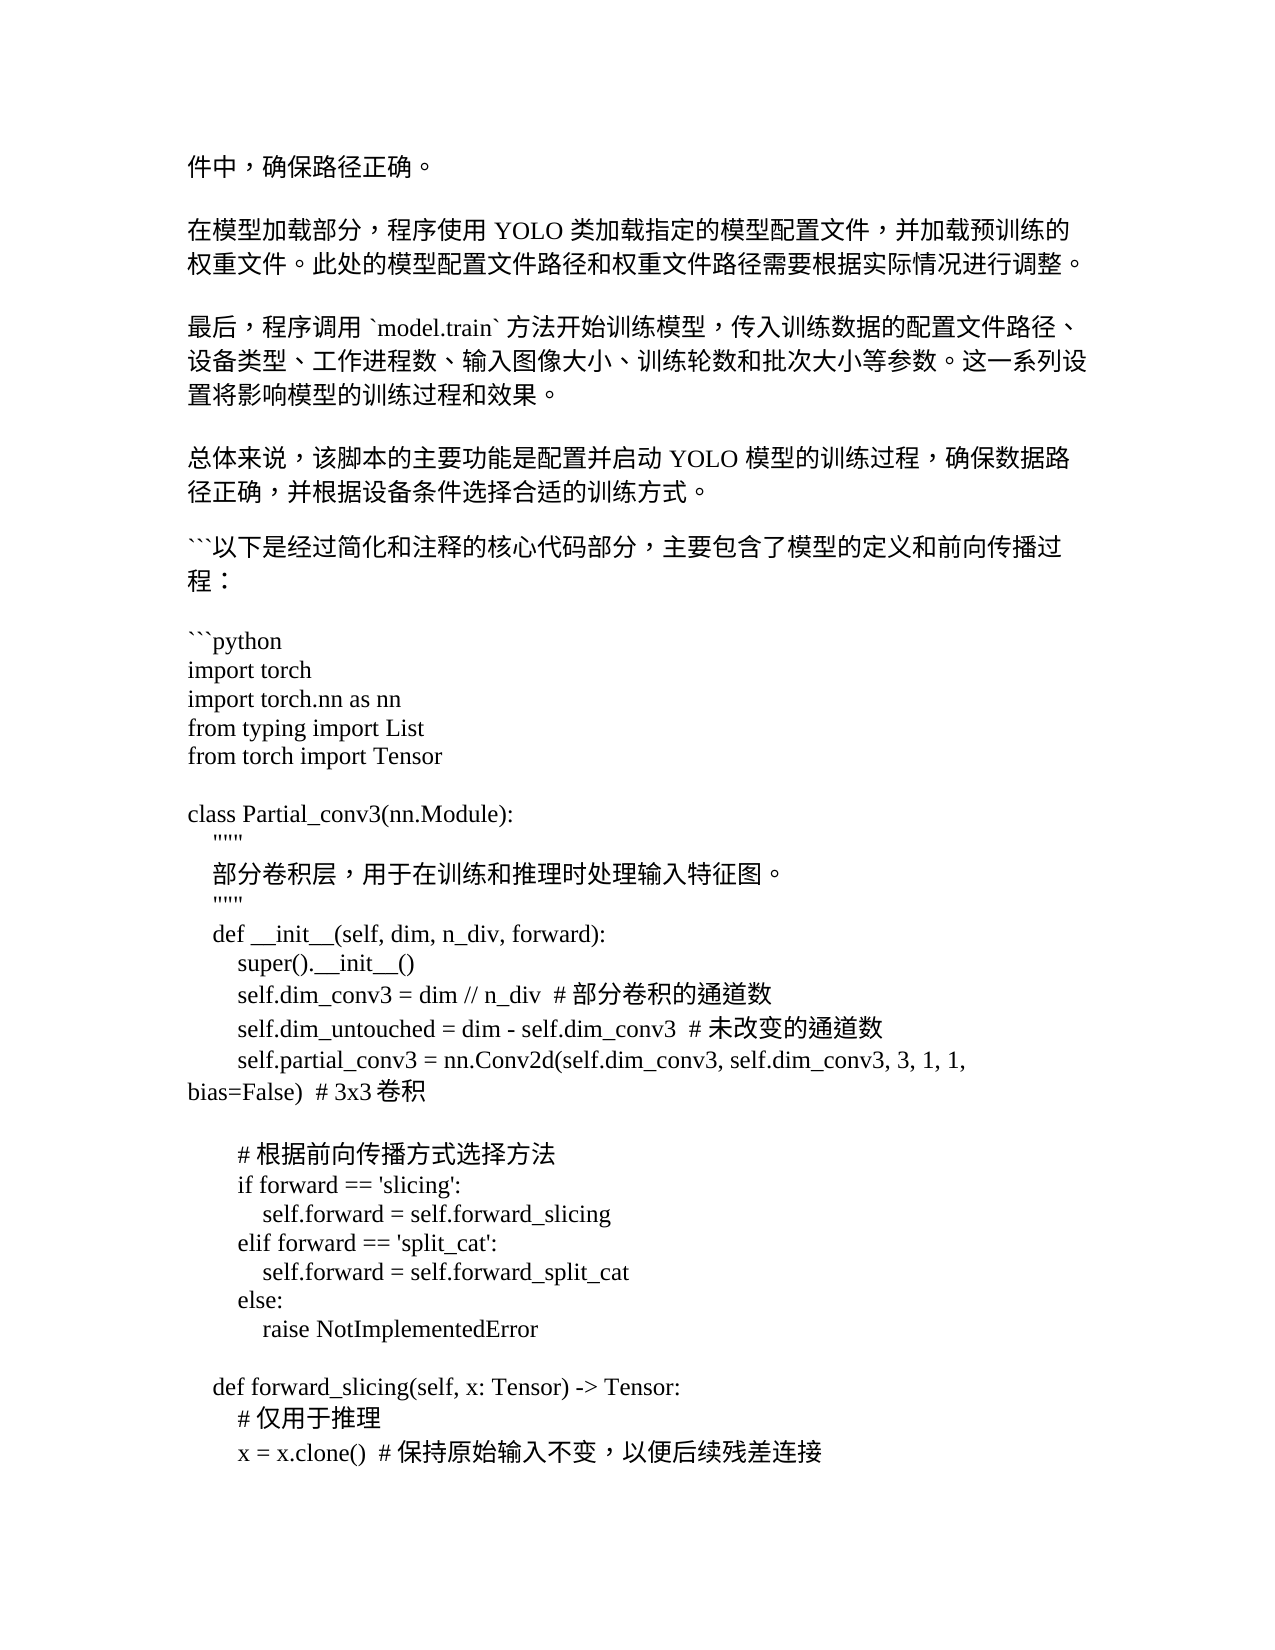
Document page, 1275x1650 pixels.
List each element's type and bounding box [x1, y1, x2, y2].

text [187, 150, 1087, 509]
text [187, 529, 1087, 1469]
